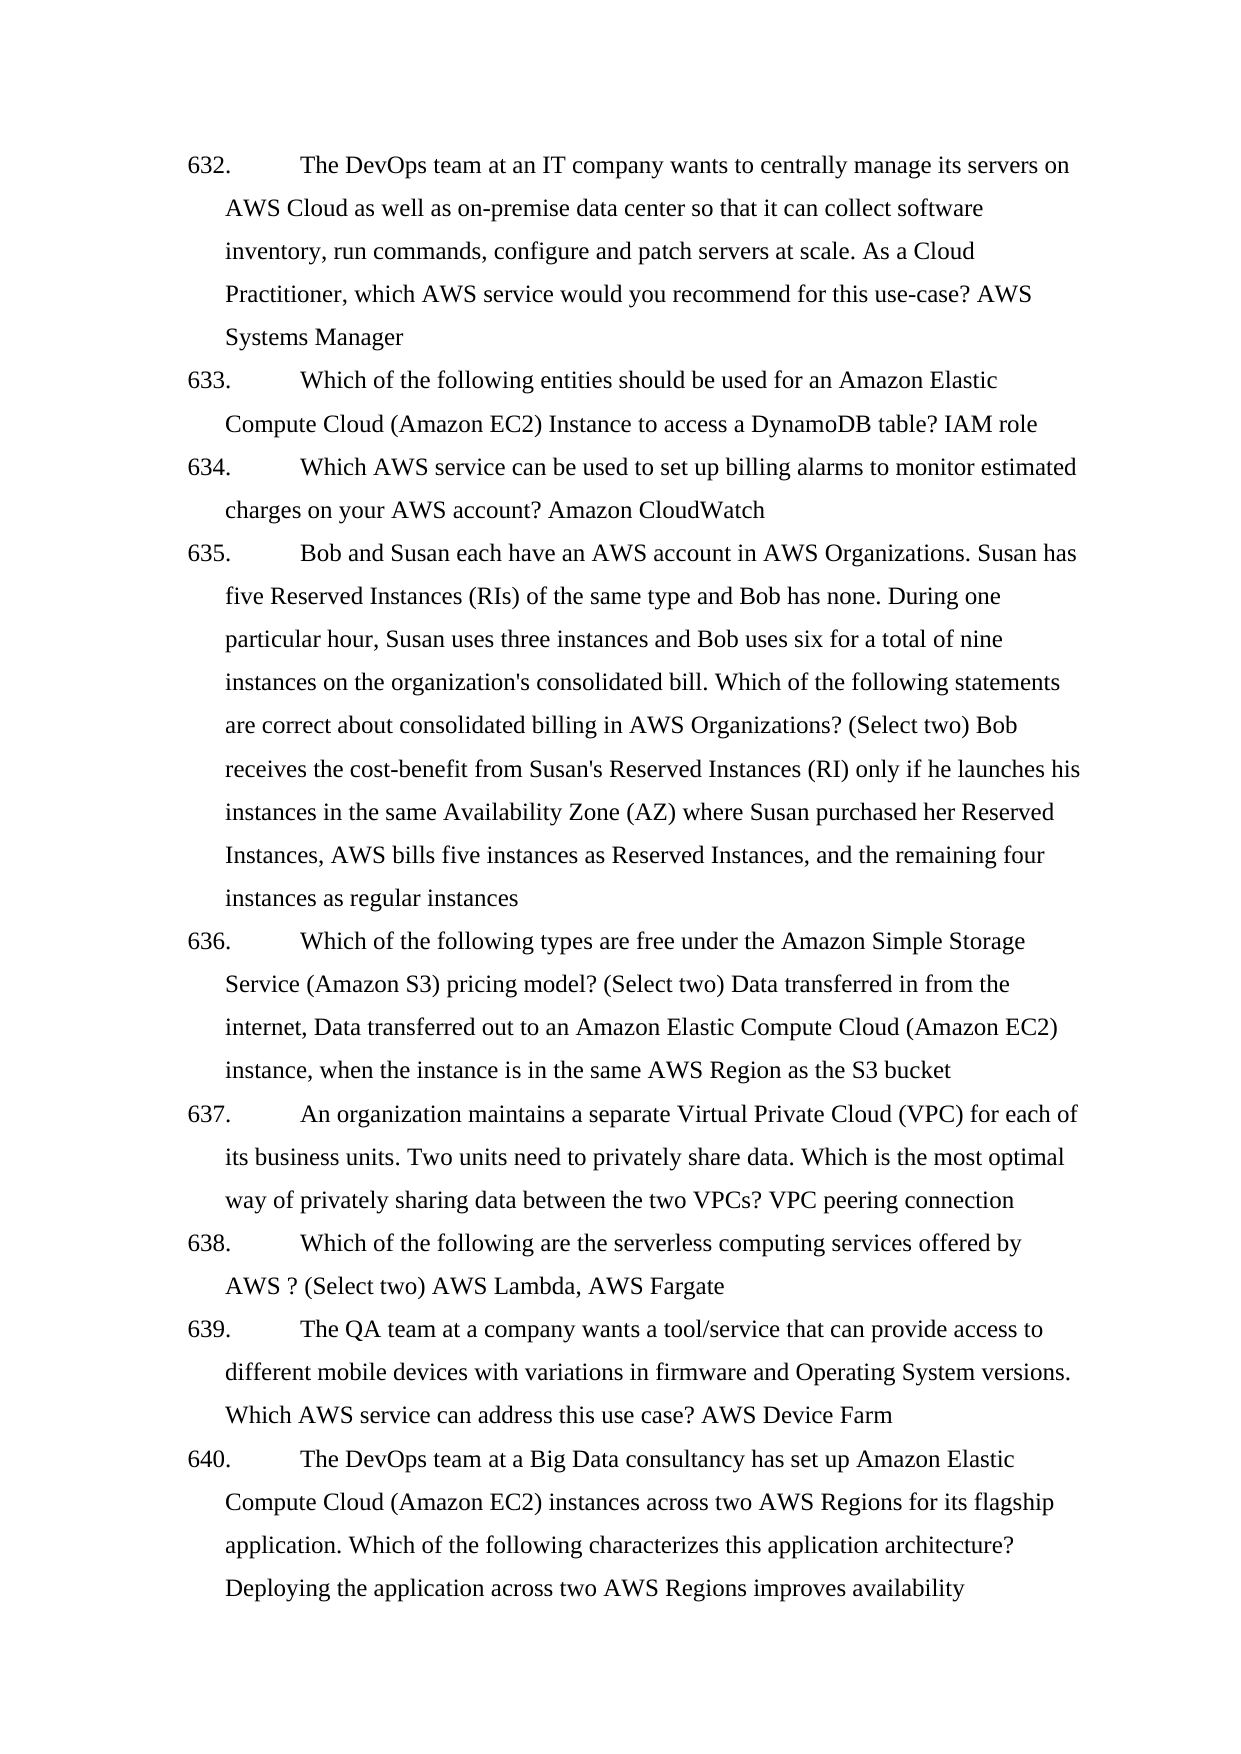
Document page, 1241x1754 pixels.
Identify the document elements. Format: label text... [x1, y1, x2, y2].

list Which of the following types are free under the Amazon Simple Storage Service (Amazon S3) pricing model? (Select two) Data transferred in from the internet, Data transferred out to an Amazon Elastic Compute Cloud (Amazon EC2) instance, when the instance is in the same AWS Region as the S3 bucket [187, 926, 1090, 1084]
list The DevOps team at an IT company wants to centrally manage its servers on AWS Cloud as well as on-premise data center so that it can collect software inventory, run commands, configure and patch servers at scale. As a Cloud Practitioner, which AWS service would you recommend for this use-case? AWS Systems Manager [187, 150, 1090, 351]
list An organization maintains a separate Virtual Private Cloud (VPC) for each of its business units. Two units need to privately share data. Which is the most optimal way of privately sharing data between the two VPCs? VPC peering connection [187, 1099, 1090, 1214]
list Bob and Susan each have an AWS account in AWS Organizations. Susan has five Reserved Instances (RIs) of the same type and Bob has none. During one particular hour, Susan uses three instances and Bob uses six for a total of nine instances on the organization's consolidated bill. Which of the following statements are correct about consolidated billing in AWS Organizations? (Select two) Bob receives the cost-benefit from Susan's Reserved Instances (RI) only if he launches his instances in the same Availability Zone (AZ) where Susan purchased her Reserved Instances, AWS bills five instances as Reserved Instances, and the remaining four instances as regular instances [187, 538, 1090, 912]
list Which of the following are the serverless computing services offered by AWS ? (Select two) AWS Lambda, AWS Fargate [187, 1228, 1090, 1300]
list The DevOps team at a Big Data consultancy has set up Amazon Elastic Compute Cloud (Amazon EC2) instances across two AWS Regions for its flagship application. Which of the following characterizes this application architecture? Deploying the application across two AWS Regions improves availability [187, 1444, 1090, 1602]
list Which AWS service can be used to set up billing alarms to monitor estimated charges on your AWS account? Amazon CloudWatch [187, 452, 1090, 524]
list The QA team at a company wants a tool/service that can provide access to different mobile devices with variations in firmware and Operating System versions. Which AWS service can address this use case? AWS Device Farm [187, 1314, 1090, 1429]
list Which of the following entities should be used for an Amazon Elastic Compute Cloud (Amazon EC2) Instance to access a DynamoDB table? IAM role [187, 366, 1090, 437]
